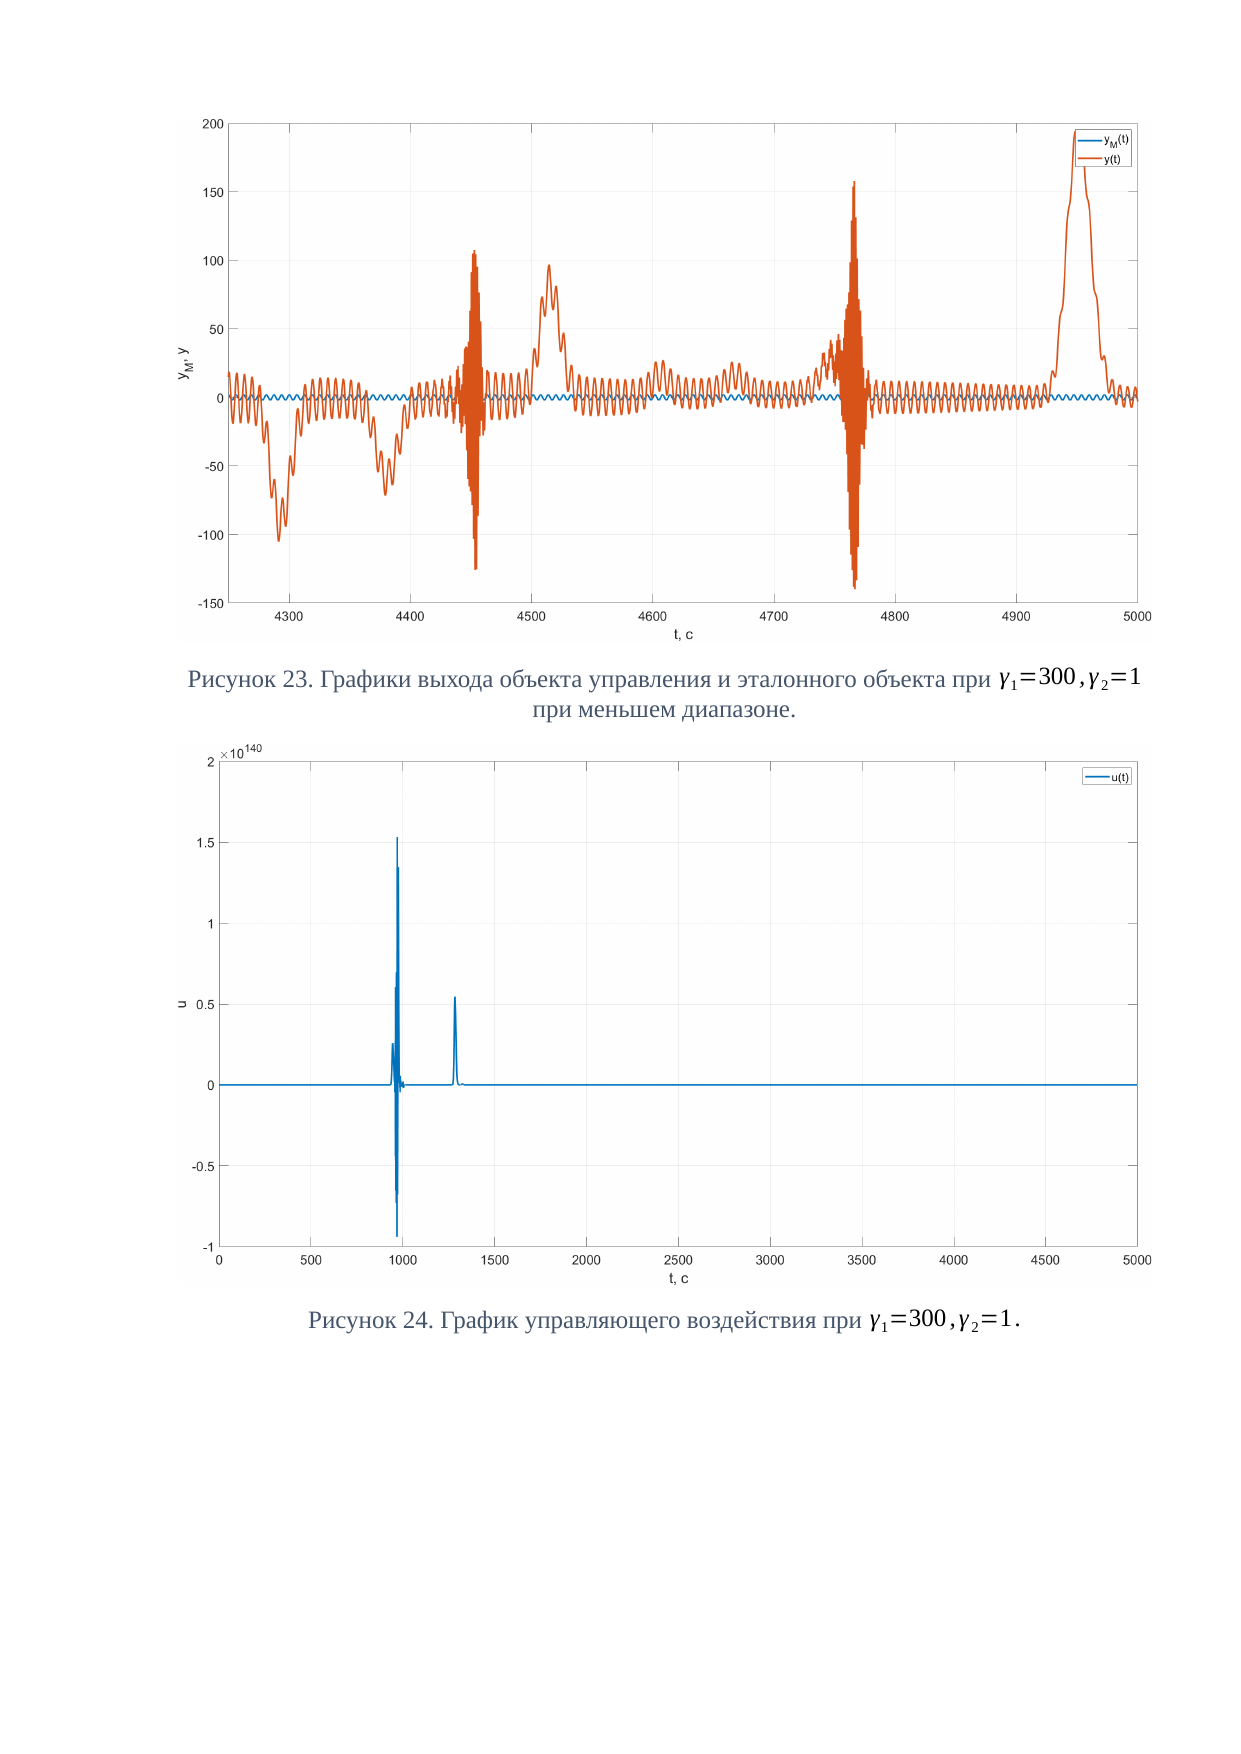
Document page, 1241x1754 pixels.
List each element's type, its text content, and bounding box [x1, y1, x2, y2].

text Рисунок 23. Графики выхода объекта управления и эталонного объекта при при меньшем диапазоне. [177, 662, 1152, 722]
picture [177, 118, 1152, 642]
text Рисунок 24. График управляющего воздействия при [177, 1304, 1152, 1336]
picture [177, 743, 1152, 1286]
